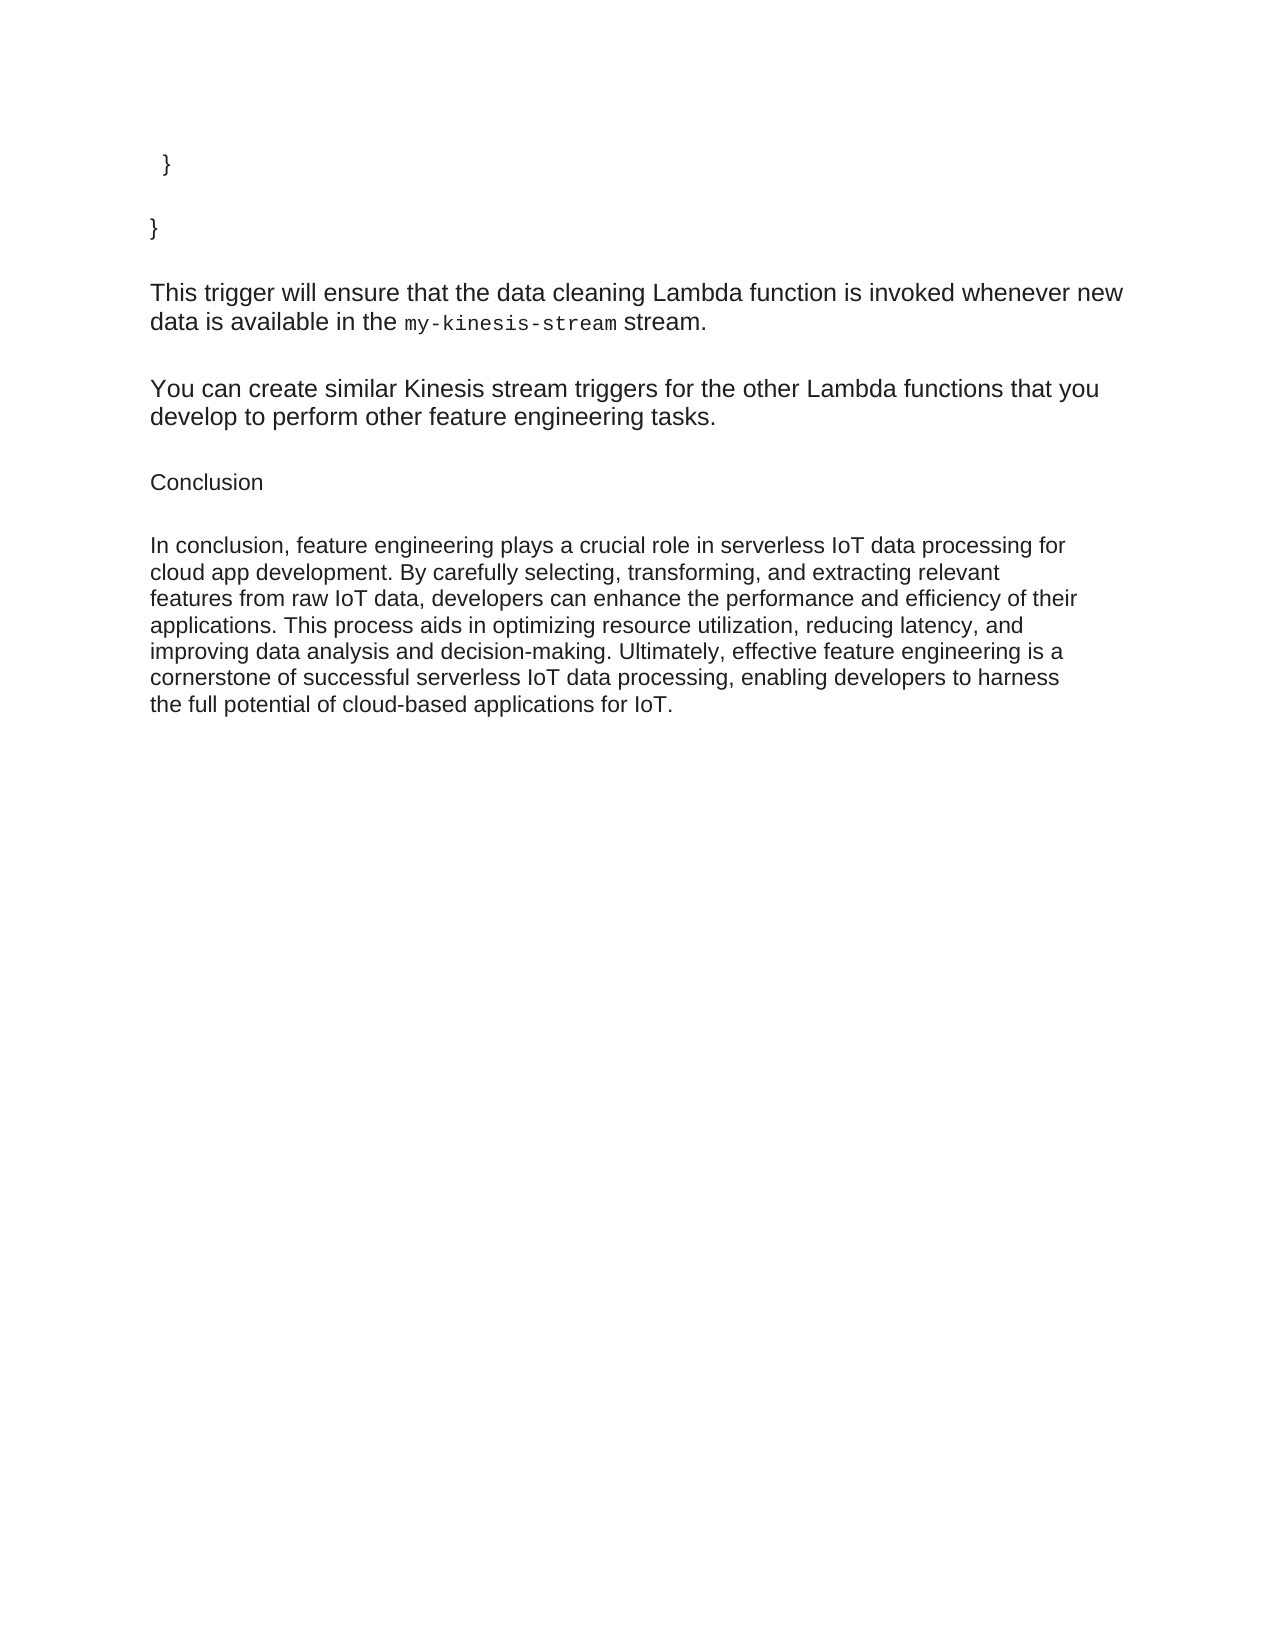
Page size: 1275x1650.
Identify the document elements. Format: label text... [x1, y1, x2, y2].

text You can create similar Kinesis stream triggers for the other Lambda functions that you develop to perform other feature engineering tasks. [150, 374, 1125, 431]
text This trigger will ensure that the data cleaning Lambda function is invoked whenever new data is available in the my-kinesis-stream stream. [150, 278, 1125, 336]
text } [150, 214, 1087, 240]
text In conclusion, feature engineering plays a crucial role in serverless IoT data processing for cloud app development. By carefully selecting, transforming, and extracting relevant features from raw IoT data, developers can enhance the performance and efficiency of their applications. This process aids in optimizing resource utilization, reducing latency, and improving data analysis and decision-making. Ultimately, effective feature engineering is a cornerstone of successful serverless IoT data processing, enabling developers to harness the full potential of cloud-based applications for IoT. [150, 532, 1087, 717]
text Conclusion [150, 469, 1087, 495]
text } [150, 150, 1087, 176]
